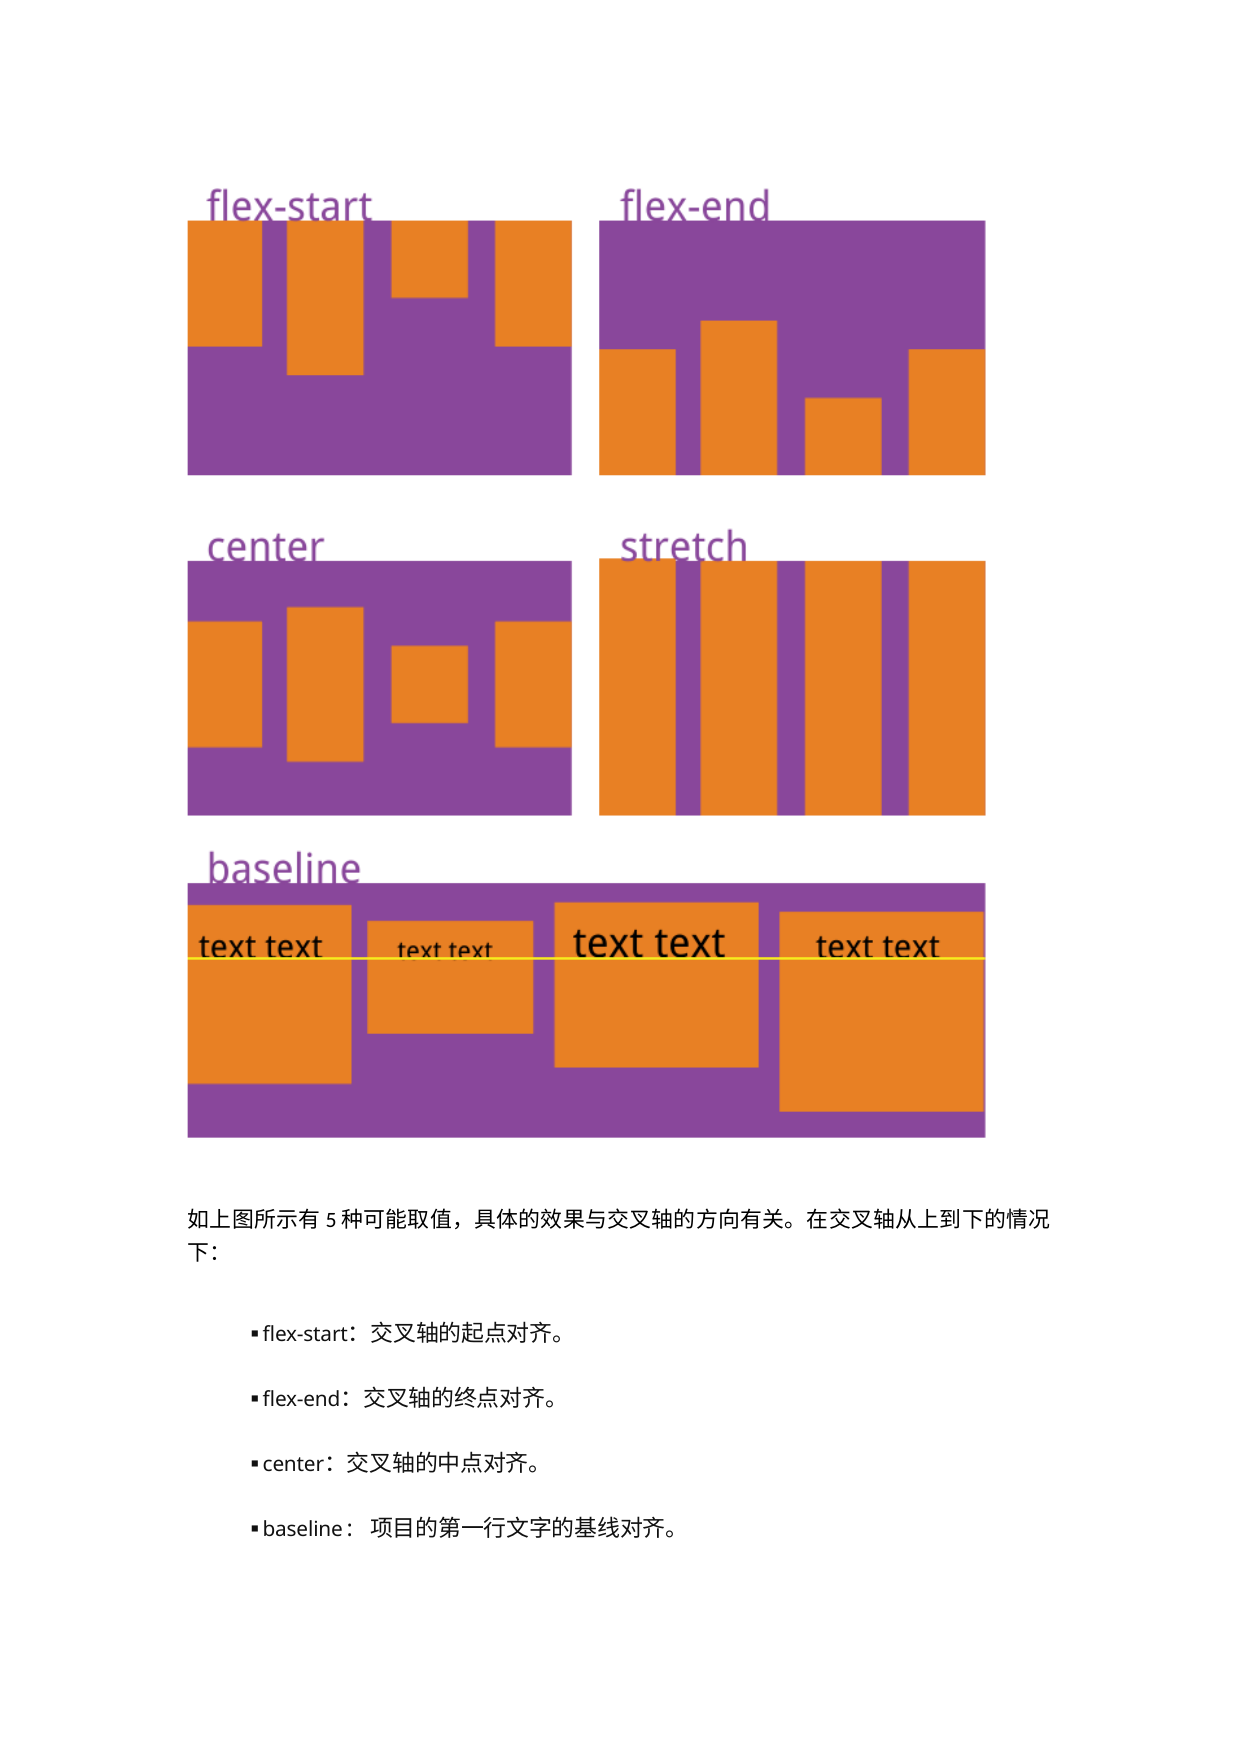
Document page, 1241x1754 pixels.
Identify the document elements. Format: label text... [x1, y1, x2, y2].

list center：交叉轴的中点对齐。 [250, 1429, 1053, 1494]
list flex-start：交叉轴的起点对齐。 [250, 1299, 1053, 1364]
list flex-end：交叉轴的终点对齐。 [250, 1364, 1053, 1429]
list baseline: 项目的第一行文字的基线对齐。 [250, 1494, 1053, 1559]
picture [187, 162, 987, 1182]
text 如上图所示有5种可能取值，具体的效果与交叉轴的方向有关。在交叉轴从上到下的情况下： [187, 1202, 1053, 1267]
